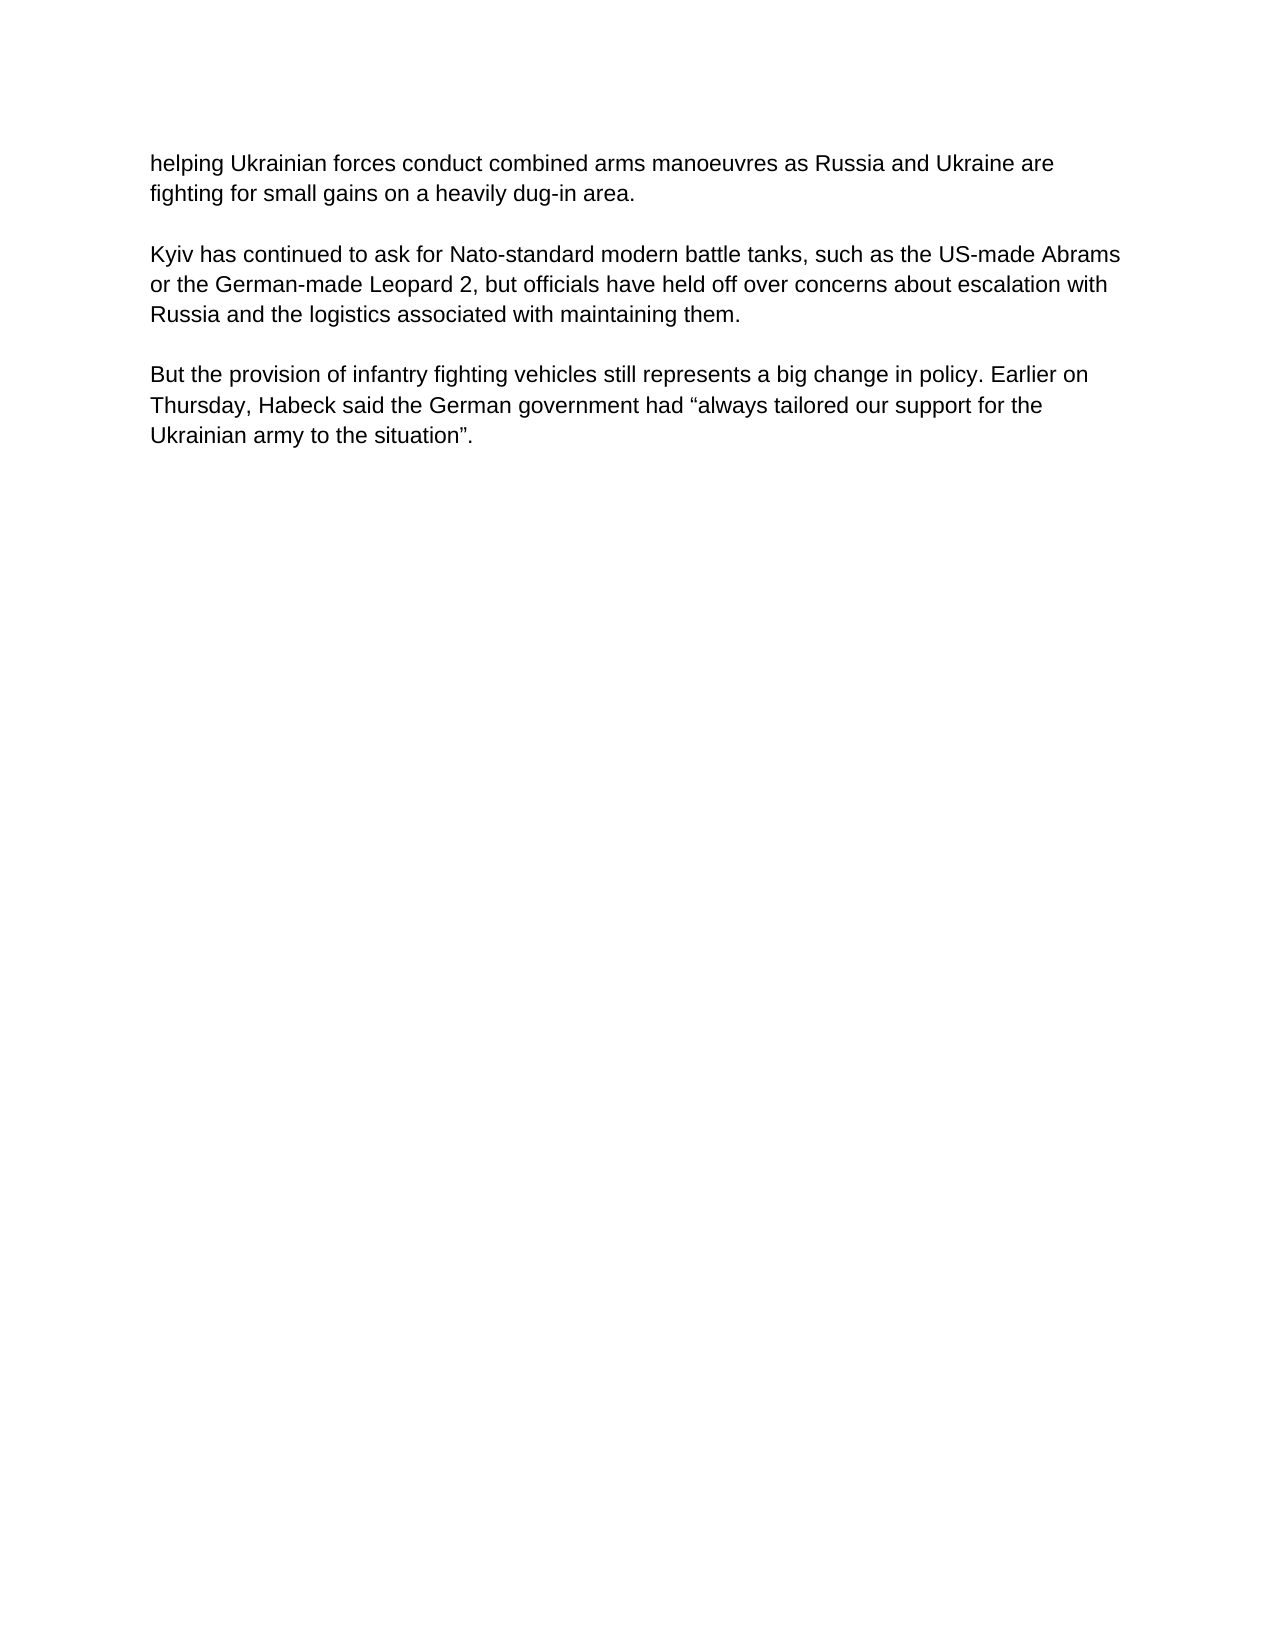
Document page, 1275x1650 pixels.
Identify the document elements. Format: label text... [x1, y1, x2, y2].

text But the provision of infantry fighting vehicles still represents a big change in policy. Earlier on Thursday, Habeck said the German government had “always tailored our support for the Ukrainian army to the situation”. [150, 361, 1125, 448]
text Kyiv has continued to ask for Nato-standard modern battle tanks, such as the US-made Abrams or the German-made Leopard 2, but officials have held off over concerns about escalation with Russia and the logistics associated with maintaining them. [150, 241, 1125, 327]
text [150, 150, 1125, 207]
